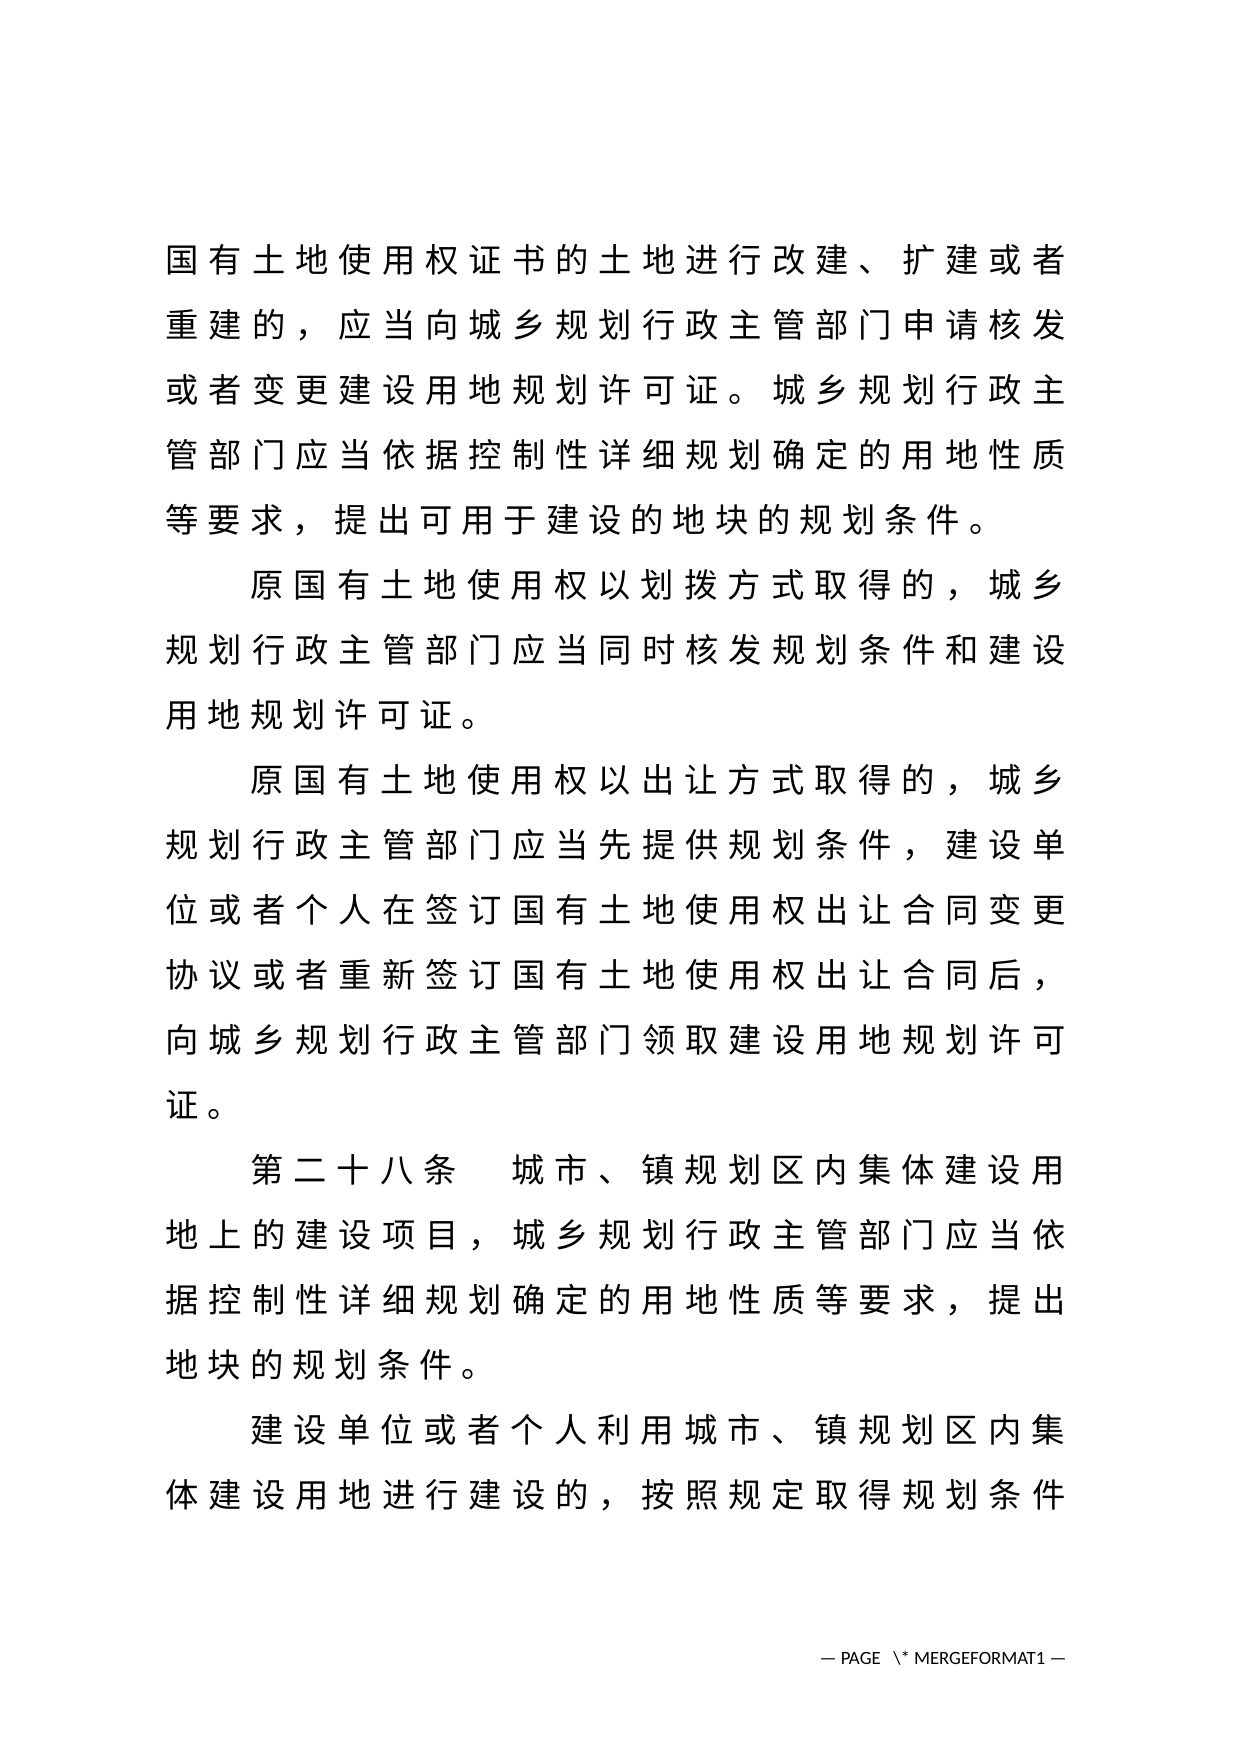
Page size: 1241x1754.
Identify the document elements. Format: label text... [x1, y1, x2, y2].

text 第二十八条 城市、镇规划区内集体建设用地上的建设项目，城乡规划行政主管部门应当依据控制性详细规划确定的用地性质等要求，提出地块的规划条件。 [165, 1136, 1075, 1396]
text 原国有土地使用权以出让方式取得的，城乡规划行政主管部门应当先提供规划条件，建设单位或者个人在签订国有土地使用权出让合同变更协议或者重新签订国有土地使用权出让合同后，向城乡规划行政主管部门领取建设用地规划许可证。 [165, 746, 1075, 1136]
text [165, 226, 1075, 551]
text 原国有土地使用权以划拨方式取得的，城乡规划行政主管部门应当同时核发规划条件和建设用地规划许可证。 [165, 551, 1075, 746]
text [165, 1396, 1075, 1526]
